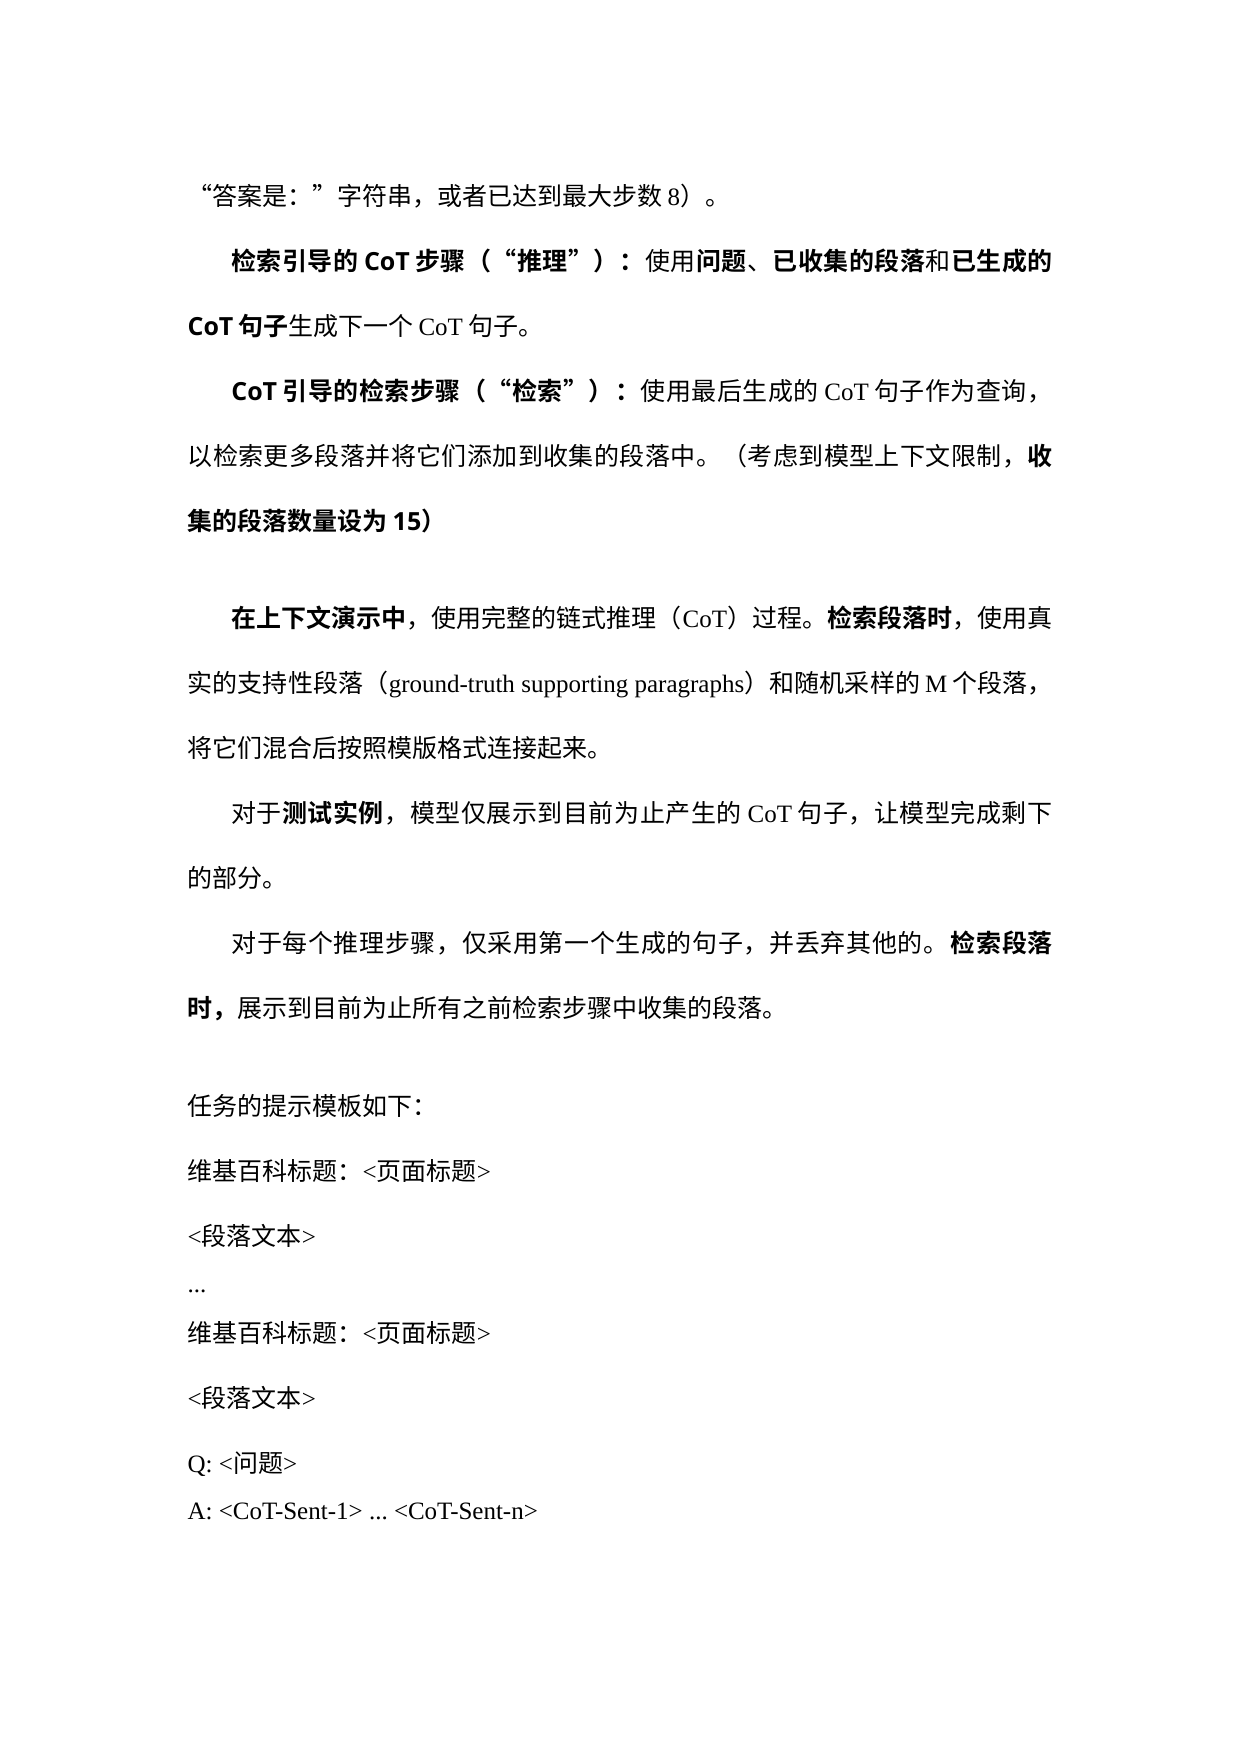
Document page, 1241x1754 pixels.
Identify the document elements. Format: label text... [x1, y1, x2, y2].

text 维基百科标题：<页面标题> [187, 1137, 1053, 1202]
text Q: <问题> [187, 1429, 1053, 1494]
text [187, 162, 1053, 227]
text 检索引导的CoT步骤（“推理”）：使用问题、已收集的段落和已生成的CoT句子生成下一个CoT句子。 [187, 227, 1053, 357]
text 对于测试实例，模型仅展示到目前为止产生的CoT句子，让模型完成剩下的部分。 [187, 779, 1053, 909]
text 对于每个推理步骤，仅采用第一个生成的句子，并丢弃其他的。检索段落时，展示到目前为止所有之前检索步骤中收集的段落。 [187, 909, 1053, 1039]
text ... [187, 1267, 1053, 1299]
text 维基百科标题：<页面标题> [187, 1299, 1053, 1364]
text <段落文本> [187, 1202, 1053, 1267]
text A: <CoT-Sent-1> ... <CoT-Sent-n> [187, 1494, 1053, 1527]
text <段落文本> [187, 1364, 1053, 1429]
text 在上下文演示中，使用完整的链式推理（CoT）过程。检索段落时，使用真实的支持性段落（ground-truth supporting paragraphs）和随机采样的M个段落，将它们混合后按照模版格式连接起来。 [187, 584, 1053, 779]
text CoT引导的检索步骤（“检索”）：使用最后生成的CoT句子作为查询，以检索更多段落并将它们添加到收集的段落中。（考虑到模型上下文限制，收集的段落数量设为15） [187, 357, 1053, 552]
text 任务的提示模板如下： [187, 1072, 1053, 1137]
